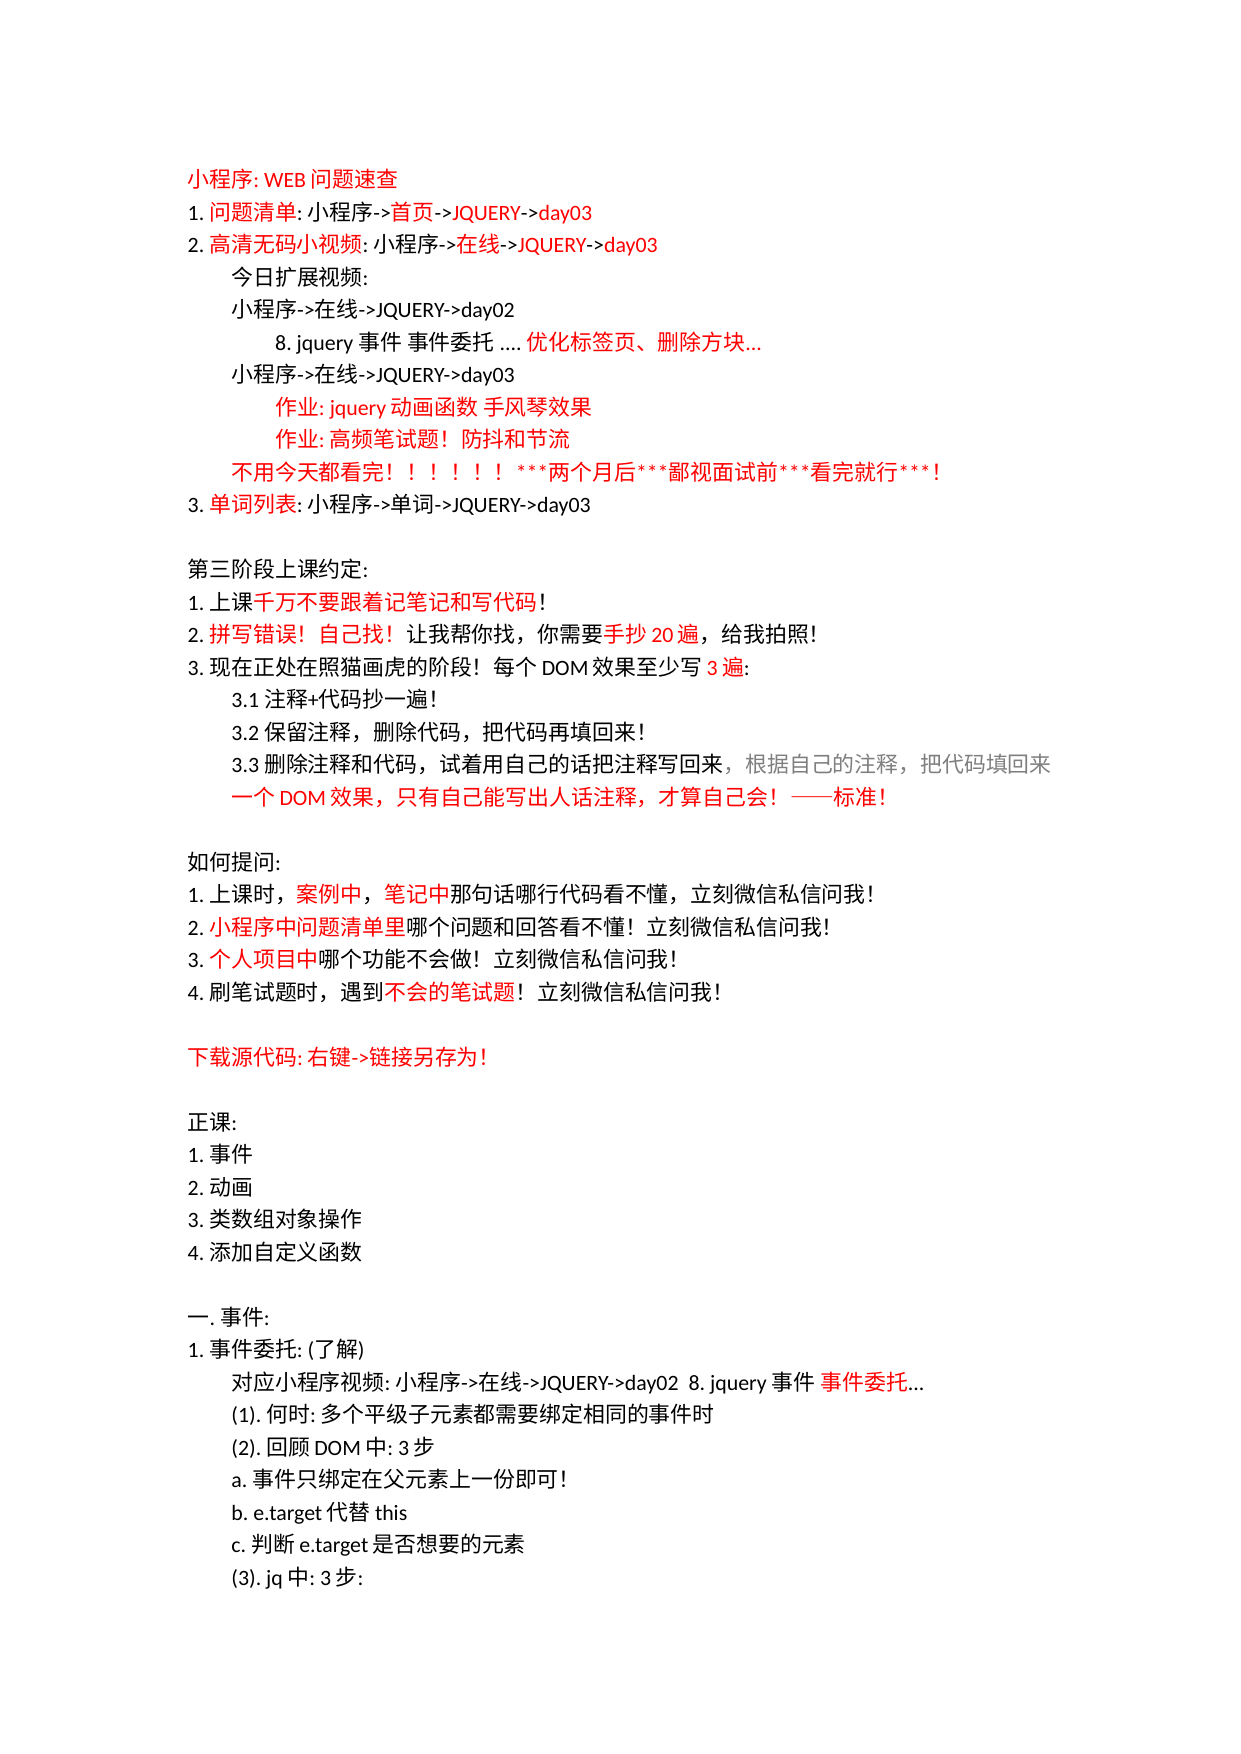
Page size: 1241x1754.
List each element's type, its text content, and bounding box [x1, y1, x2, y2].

text 3.1 注释+代码抄一遍！ [187, 682, 1053, 714]
text 3. 现在正处在照猫画虎的阶段！每个DOM效果至少写3遍: [187, 649, 1053, 682]
text 3. 单词列表: 小程序->单词->JQUERY->day03 [187, 487, 1053, 519]
text 对应小程序视频: 小程序->在线->JQUERY->day02 8. jquery 事件 事件委托... [187, 1364, 1053, 1397]
text 3. 个人项目中哪个功能不会做！立刻微信私信问我！ [187, 942, 1053, 974]
text 1. 上课时，案例中，笔记中那句话哪行代码看不懂，立刻微信私信问我！ [187, 877, 1053, 909]
text 作业: 高频笔试题！防抖和节流 [187, 422, 1053, 454]
text 2. 拼写错误！自己找！让我帮你找，你需要手抄20遍，给我拍照！ [187, 617, 1053, 649]
text 如何提问: [187, 844, 1053, 877]
text 小程序->在线->JQUERY->day03 [187, 357, 1053, 389]
text 8. jquery 事件 事件委托 .... 优化标签页、删除方块... [187, 324, 1053, 357]
text 小程序->在线->JQUERY->day02 [187, 292, 1053, 324]
text a. 事件只绑定在父元素上一份即可！ [187, 1462, 1053, 1494]
text 一. 事件: [187, 1299, 1053, 1332]
text 2. 高清无码小视频: 小程序->在线->JQUERY->day03 [187, 227, 1053, 259]
text 一个DOM效果，只有自己能写出人话注释，才算自己会！——标准！ [187, 779, 1053, 812]
text (2). 回顾DOM中: 3步 [187, 1429, 1053, 1462]
text 今日扩展视频: [187, 259, 1053, 292]
text 作业: jquery动画函数 手风琴效果 [187, 389, 1053, 422]
text 2. 动画 [187, 1169, 1053, 1202]
text c. 判断e.target是否想要的元素 [187, 1527, 1053, 1559]
text 2. 小程序中问题清单里哪个问题和回答看不懂！立刻微信私信问我！ [187, 909, 1053, 942]
text b. e.target代替this [187, 1494, 1053, 1527]
text 3.3 删除注释和代码，试着用自己的话把注释写回来，根据自己的注释，把代码填回来 [187, 747, 1053, 779]
text 小程序: WEB问题速查 [187, 162, 1053, 194]
text 1. 事件委托: (了解) [187, 1332, 1053, 1364]
text (1). 何时: 多个平级子元素都需要绑定相同的事件时 [187, 1397, 1053, 1429]
text 4. 刷笔试题时，遇到不会的笔试题！立刻微信私信问我！ [187, 974, 1053, 1007]
text 3. 类数组对象操作 [187, 1202, 1053, 1234]
text 1. 上课千万不要跟着记笔记和写代码！ [187, 584, 1053, 617]
text 正课: [187, 1104, 1053, 1137]
text 1. 事件 [187, 1137, 1053, 1169]
text (3). jq中: 3步: [187, 1559, 1053, 1592]
text 1. 问题清单: 小程序->首页->JQUERY->day03 [187, 194, 1053, 227]
text 不用今天都看完！！！！！！***两个月后***鄙视面试前***看完就行***！ [187, 454, 1053, 487]
text 下载源代码: 右键->链接另存为！ [187, 1039, 1053, 1072]
text 4. 添加自定义函数 [187, 1234, 1053, 1267]
text 3.2 保留注释，删除代码，把代码再填回来！ [187, 714, 1053, 747]
text 第三阶段上课约定: [187, 552, 1053, 584]
